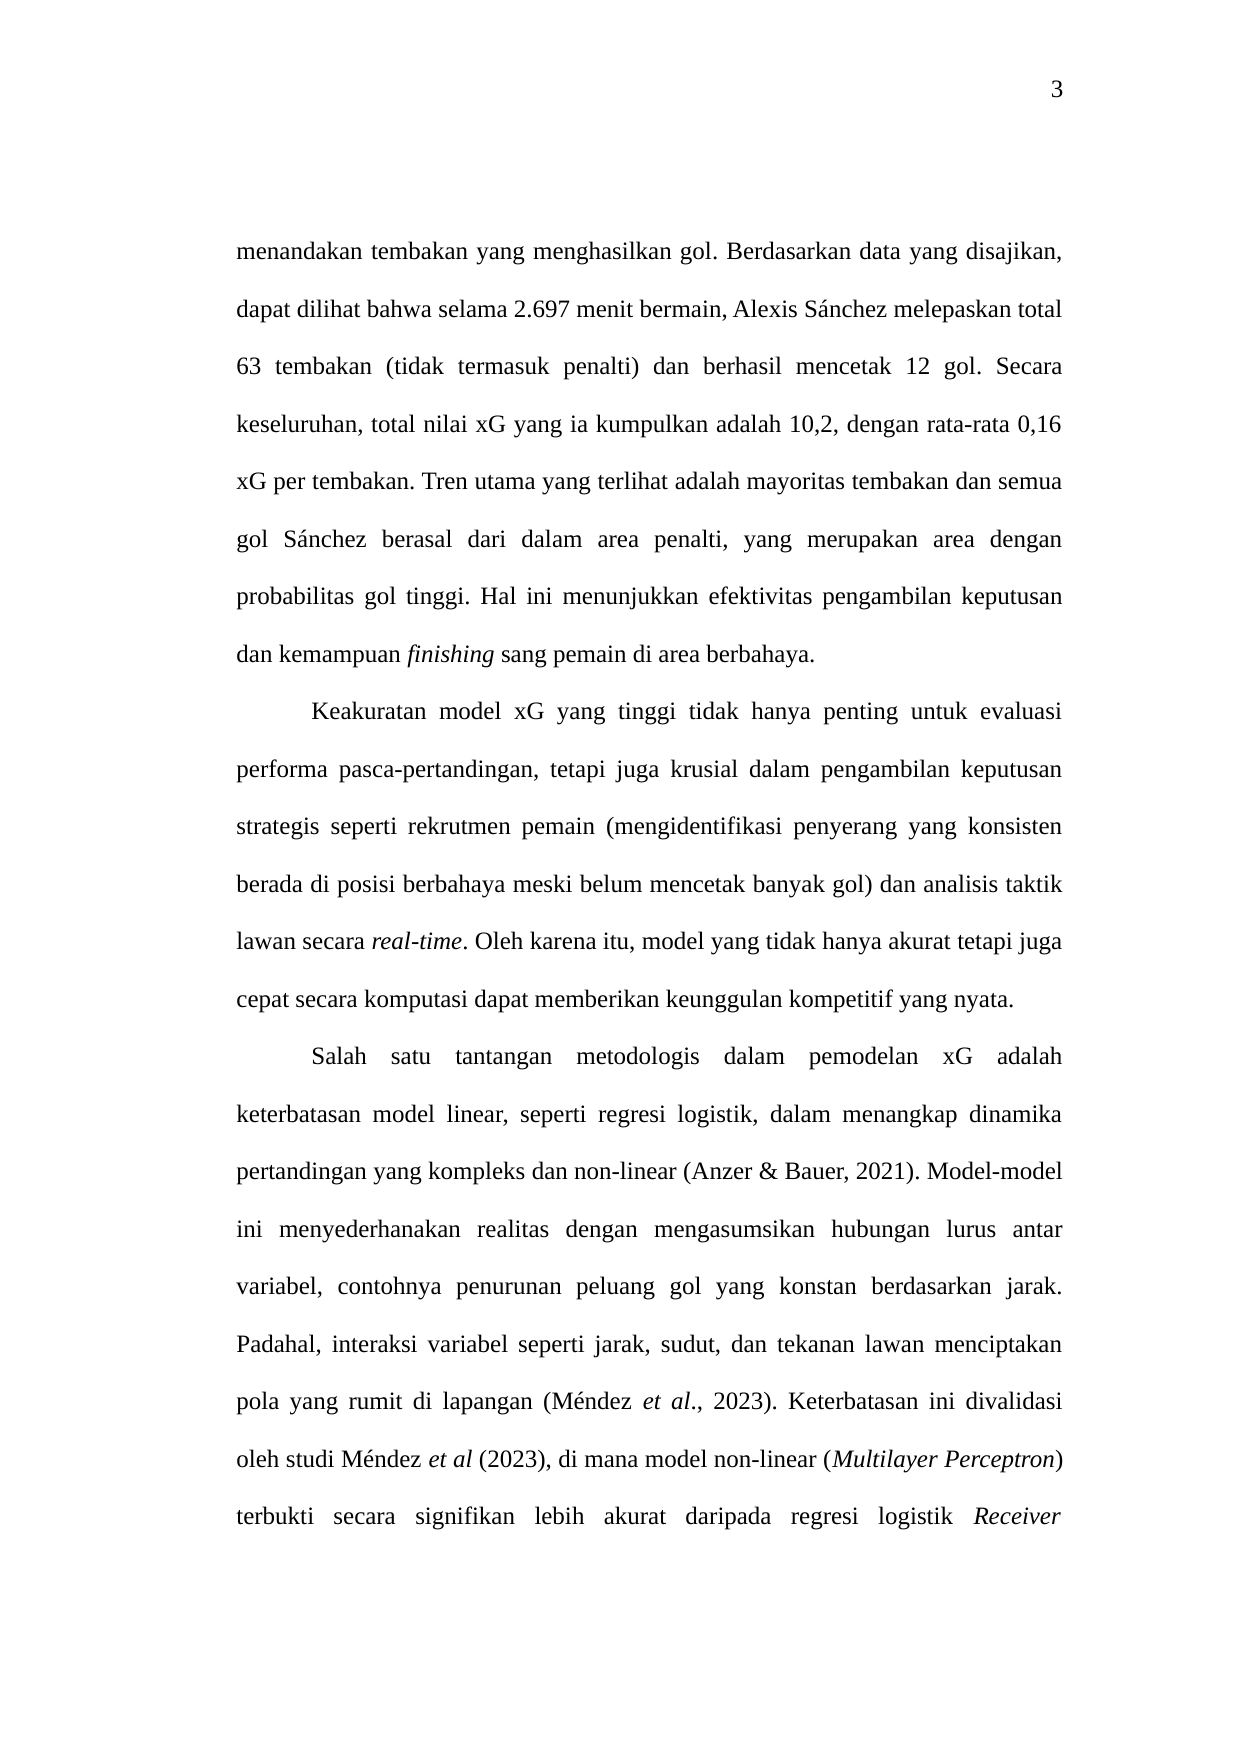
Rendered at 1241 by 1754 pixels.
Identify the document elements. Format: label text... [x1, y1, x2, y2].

text Keakuratan model xG yang tinggi tidak hanya penting untuk evaluasi performa pasca-pertandingan, tetapi juga krusial dalam pengambilan keputusan strategis seperti rekrutmen pemain (mengidentifikasi penyerang yang konsisten berada di posisi berbahaya meski belum mencetak banyak gol) dan analisis taktik lawan secara real-time. Oleh karena itu, model yang tidak hanya akurat tetapi juga cepat secara komputasi dapat memberikan keunggulan kompetitif yang nyata. [236, 696, 1063, 1012]
